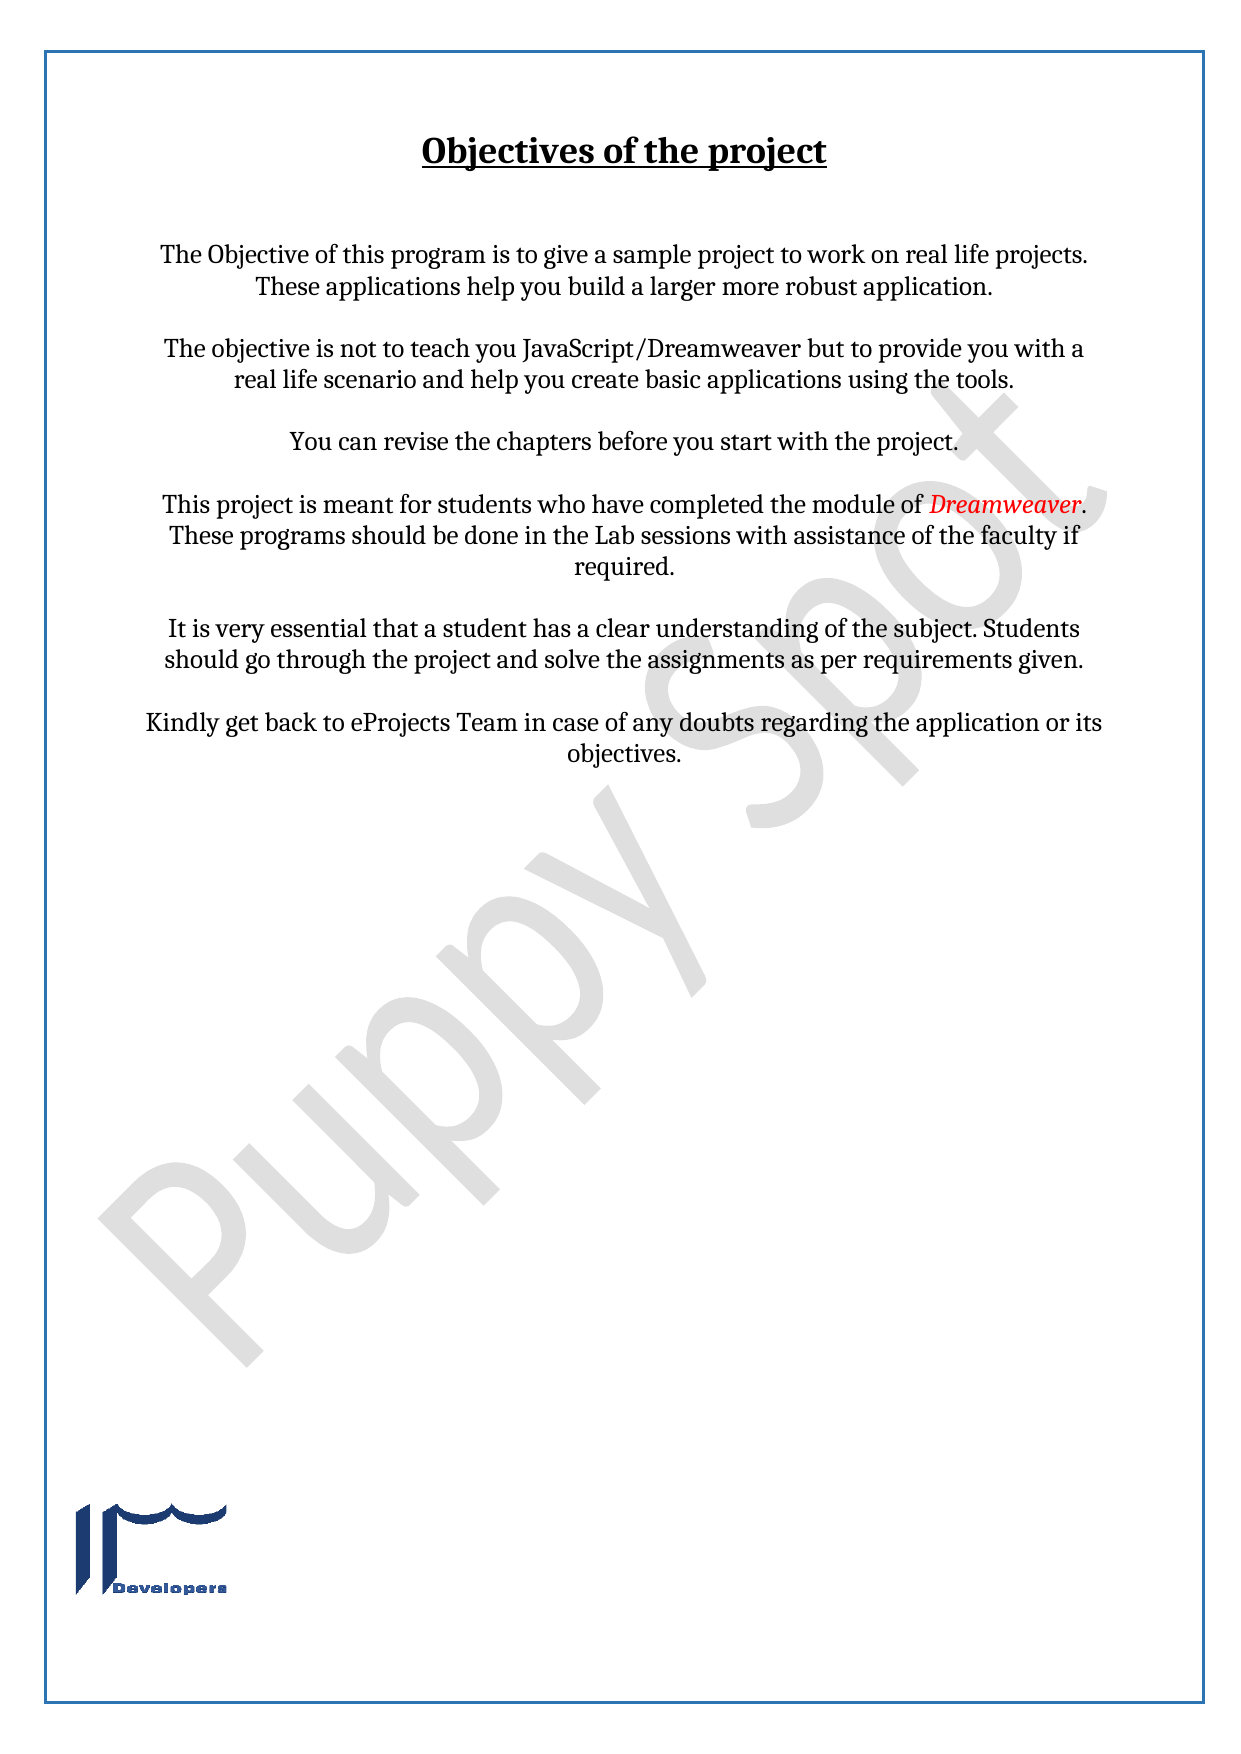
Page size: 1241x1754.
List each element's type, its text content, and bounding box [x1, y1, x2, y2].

text Objectives of the project [47, 129, 1202, 172]
text The Objective of this program is to give a sample project to work on real life projects. [47, 239, 1202, 271]
text objectives. [47, 738, 1202, 769]
text This project is meant for students who have completed the module of Dreamweaver. [47, 489, 1202, 520]
text It is very essential that a student has a clear understanding of the subject. Students [47, 613, 1202, 644]
text required. [47, 551, 1202, 582]
text Kindly get back to eProjects Team in case of any doubts regarding the application or its [47, 707, 1202, 738]
text You can revise the chapters before you start with the project. [47, 426, 1202, 458]
text real life scenario and help you create basic applications using the tools. [47, 364, 1202, 395]
text The objective is not to teach you JavaScript/Dreamweaver but to provide you with a [47, 333, 1202, 364]
text These programs should be done in the Lab sessions with assistance of the faculty if [47, 520, 1202, 551]
text should go through the project and solve the assignments as per requirements given. [47, 644, 1202, 676]
picture [75, 1503, 227, 1595]
text These applications help you build a larger more robust application. [47, 271, 1202, 302]
